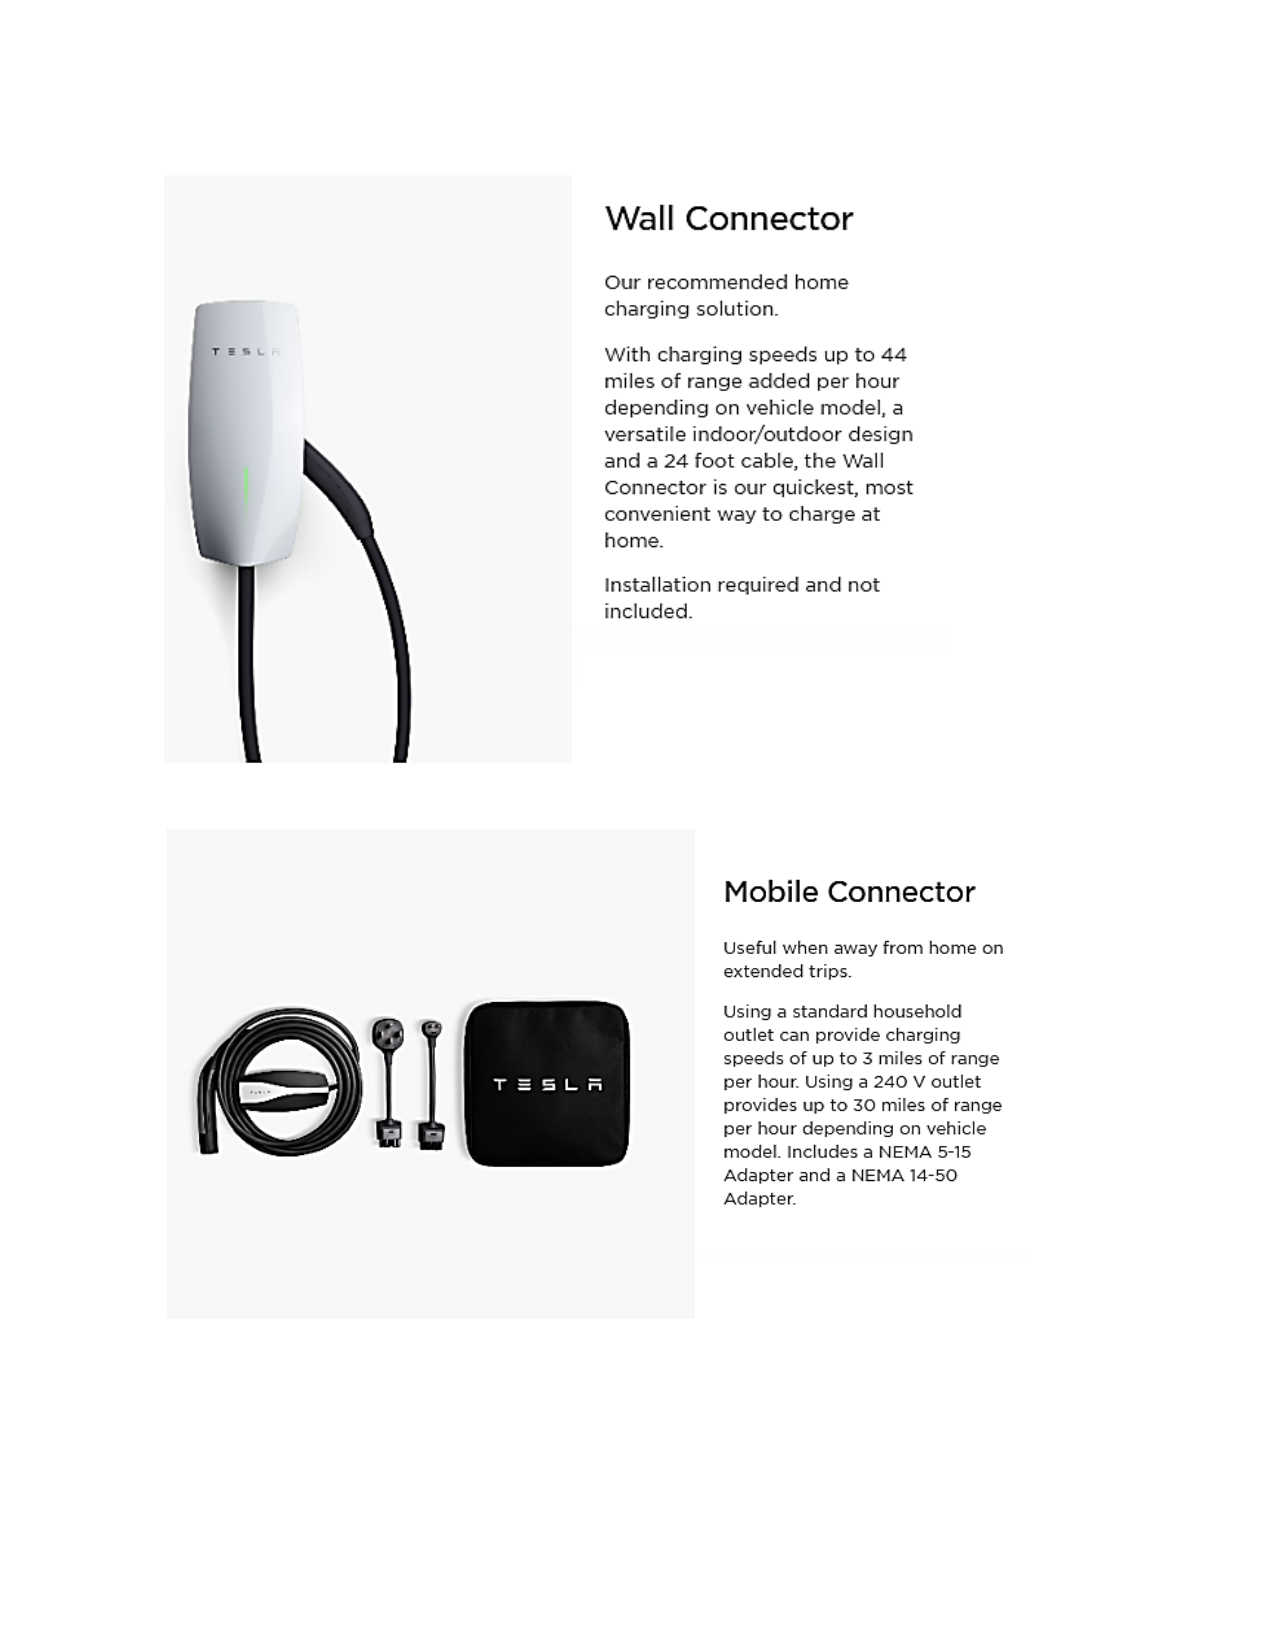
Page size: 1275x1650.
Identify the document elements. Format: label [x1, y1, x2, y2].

picture [150, 149, 1007, 797]
picture [150, 815, 1047, 1319]
